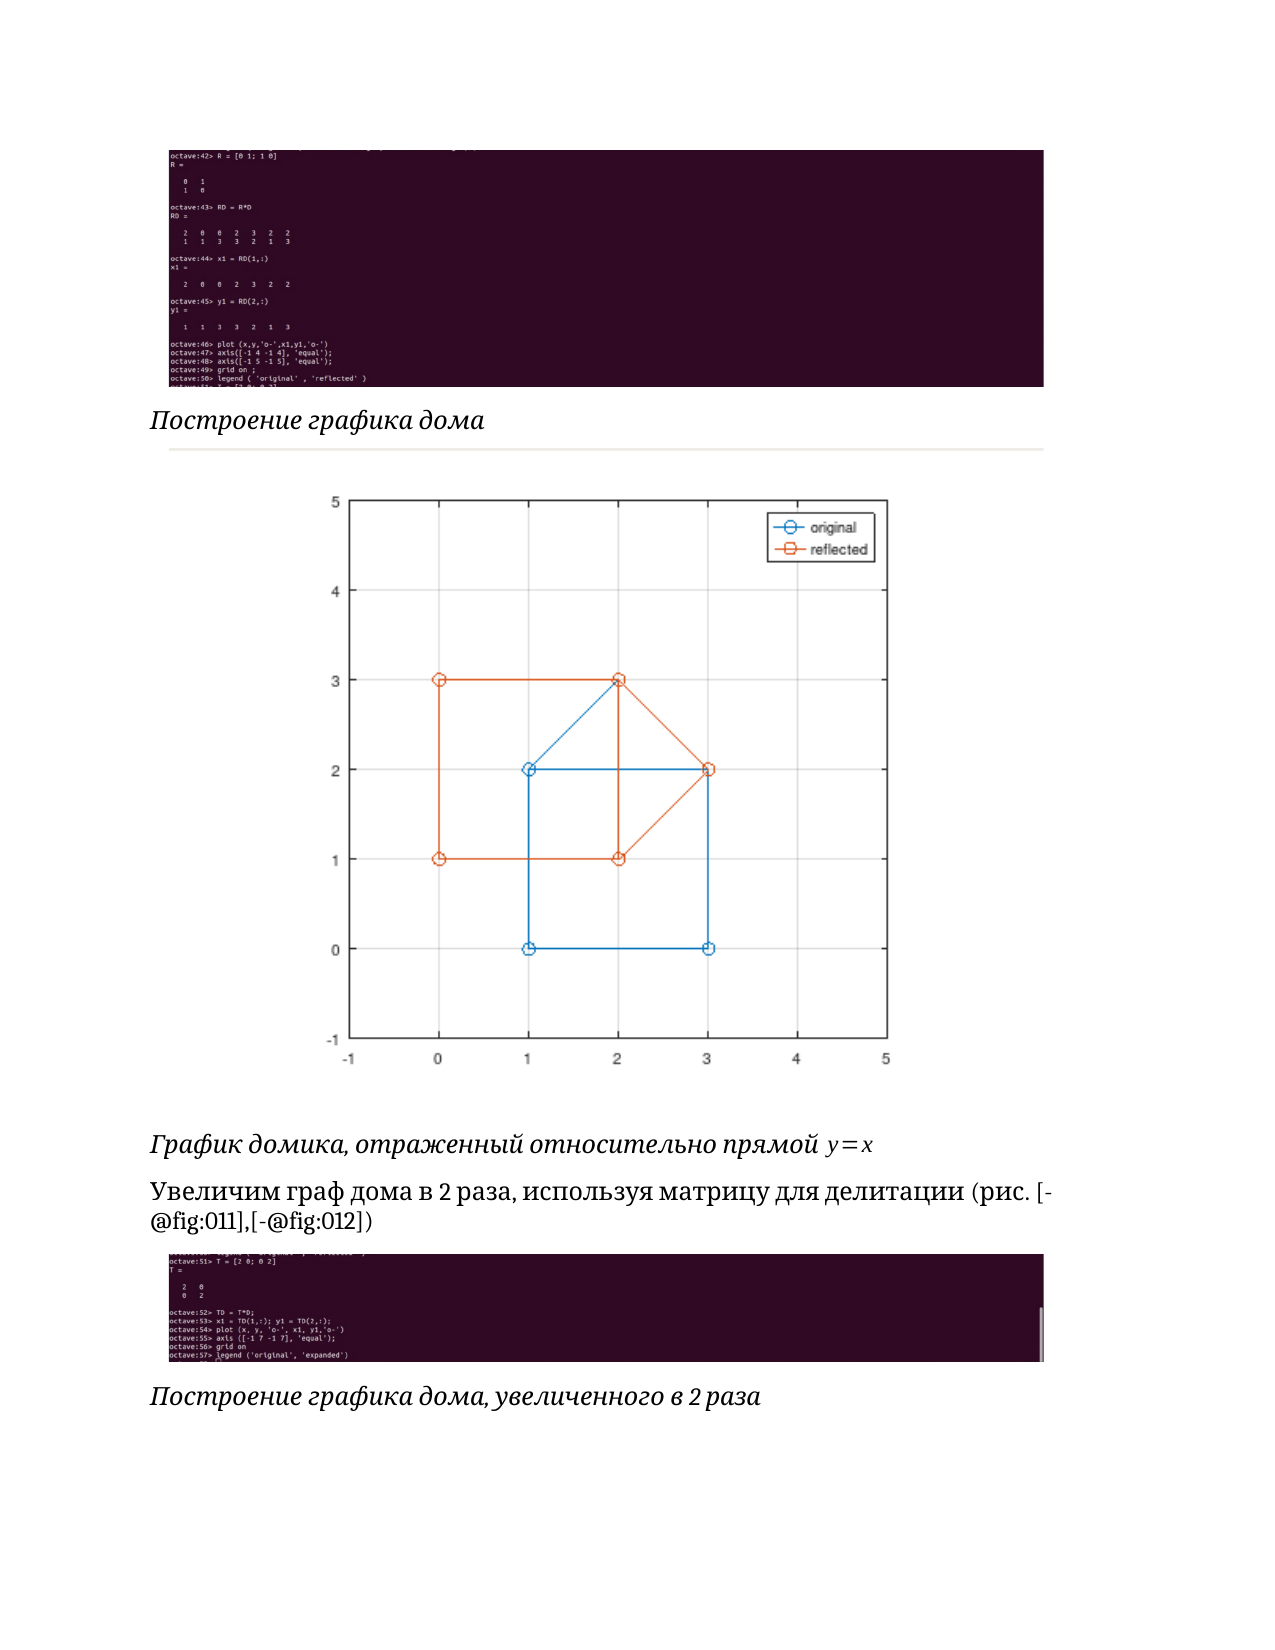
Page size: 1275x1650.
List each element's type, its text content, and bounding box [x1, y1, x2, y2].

text Увеличим граф дома в 2 раза, используя матрицу для делитации (рис. [-@fig:011],[-@fig:012]) [150, 1178, 1125, 1236]
picture [168, 1254, 1044, 1362]
text График домика, отраженный относительно прямой [150, 1131, 1125, 1159]
text Построение графика дома [150, 407, 1125, 436]
picture [168, 448, 1044, 1110]
picture [168, 150, 1044, 387]
text Построение графика дома, увеличенного в 2 раза [150, 1382, 1125, 1411]
